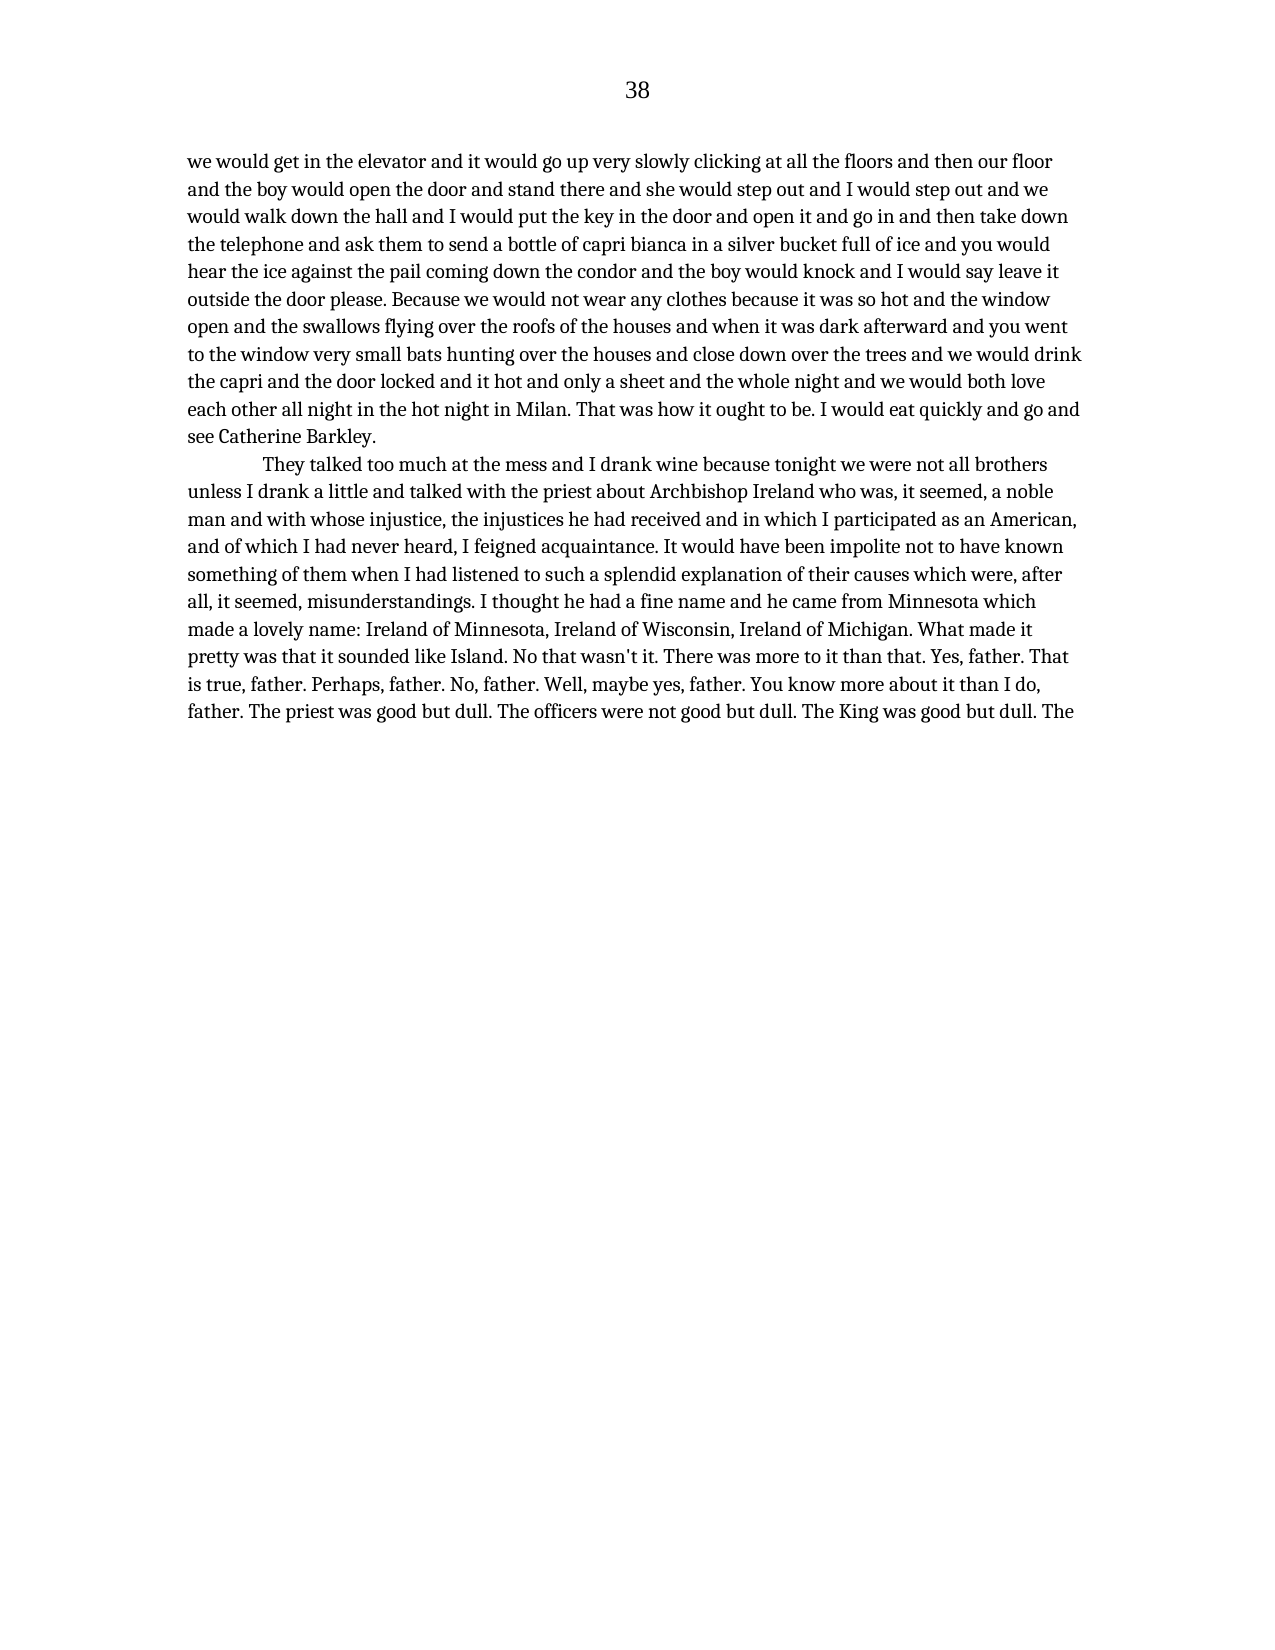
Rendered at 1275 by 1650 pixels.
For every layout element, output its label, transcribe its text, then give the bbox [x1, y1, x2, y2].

text we would get in the elevator and it would go up very slowly clicking at all the floors and then our floor and the boy would open the door and stand there and she would step out and I would step out and we would walk down the hall and I would put the key in the door and open it and go in and then take down the telephone and ask them to send a bottle of capri bianca in a silver bucket full of ice and you would hear the ice against the pail coming down the condor and the boy would knock and I would say leave it outside the door please. Because we would not wear any clothes because it was so hot and the window open and the swallows flying over the roofs of the houses and when it was dark afterward and you went to the window very small bats hunting over the houses and close down over the trees and we would drink the capri and the door locked and it hot and only a sheet and the whole night and we would both love each other all night in the hot night in Milan. That was how it ought to be. I would eat quickly and go and see Catherine Barkley. [187, 150, 1087, 449]
text They talked too much at the mess and I drank wine because tonight we were not all brothers unless I drank a little and talked with the priest about Archbishop Ireland who was, it seemed, a noble man and with whose injustice, the injustices he had received and in which I participated as an American, and of which I had never heard, I feigned acquaintance. It would have been impolite not to have known something of them when I had listened to such a splendid explanation of their causes which were, after all, it seemed, misunderstandings. I thought he had a fine name and he came from Minnesota which made a lovely name: Ireland of Minnesota, Ireland of Wisconsin, Ireland of Michigan. What made it pretty was that it sounded like Island. No that wasn't it. There was more to it than that. Yes, father. That is true, father. Perhaps, father. No, father. Well, maybe yes, father. You know more about it than I do, father. The priest was good but dull. The officers were not good but dull. The King was good but dull. The [187, 452, 1087, 724]
